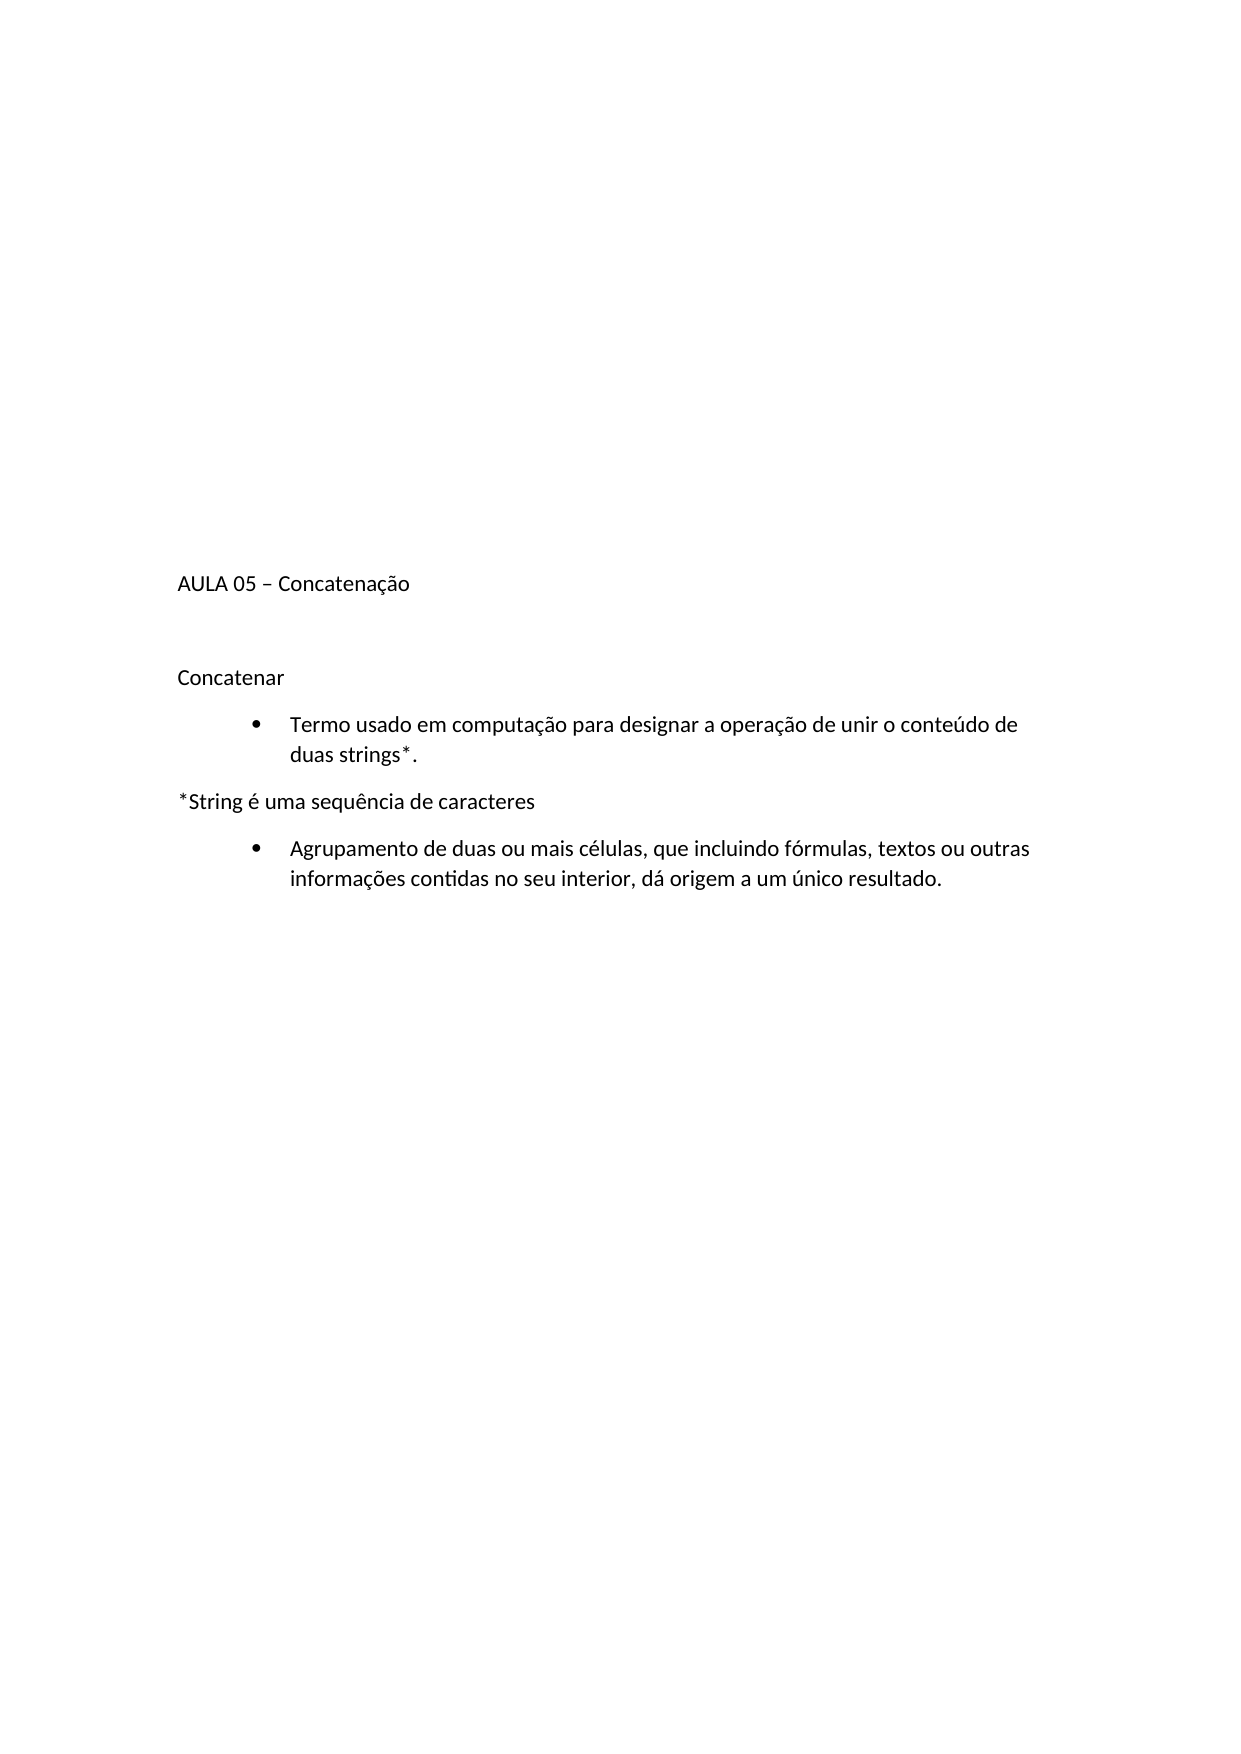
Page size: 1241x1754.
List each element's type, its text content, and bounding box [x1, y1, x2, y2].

text Concatenar [177, 663, 1063, 691]
list Termo usado em computação para designar a operação de unir o conteúdo de duas strings*. [252, 710, 1063, 768]
text AULA 05 – Concatenação [177, 569, 1063, 597]
text *String é uma sequência de caracteres [177, 787, 1063, 815]
list Agrupamento de duas ou mais células, que incluindo fórmulas, textos ou outras informações contidas no seu interior, dá origem a um único resultado. [252, 834, 1063, 892]
